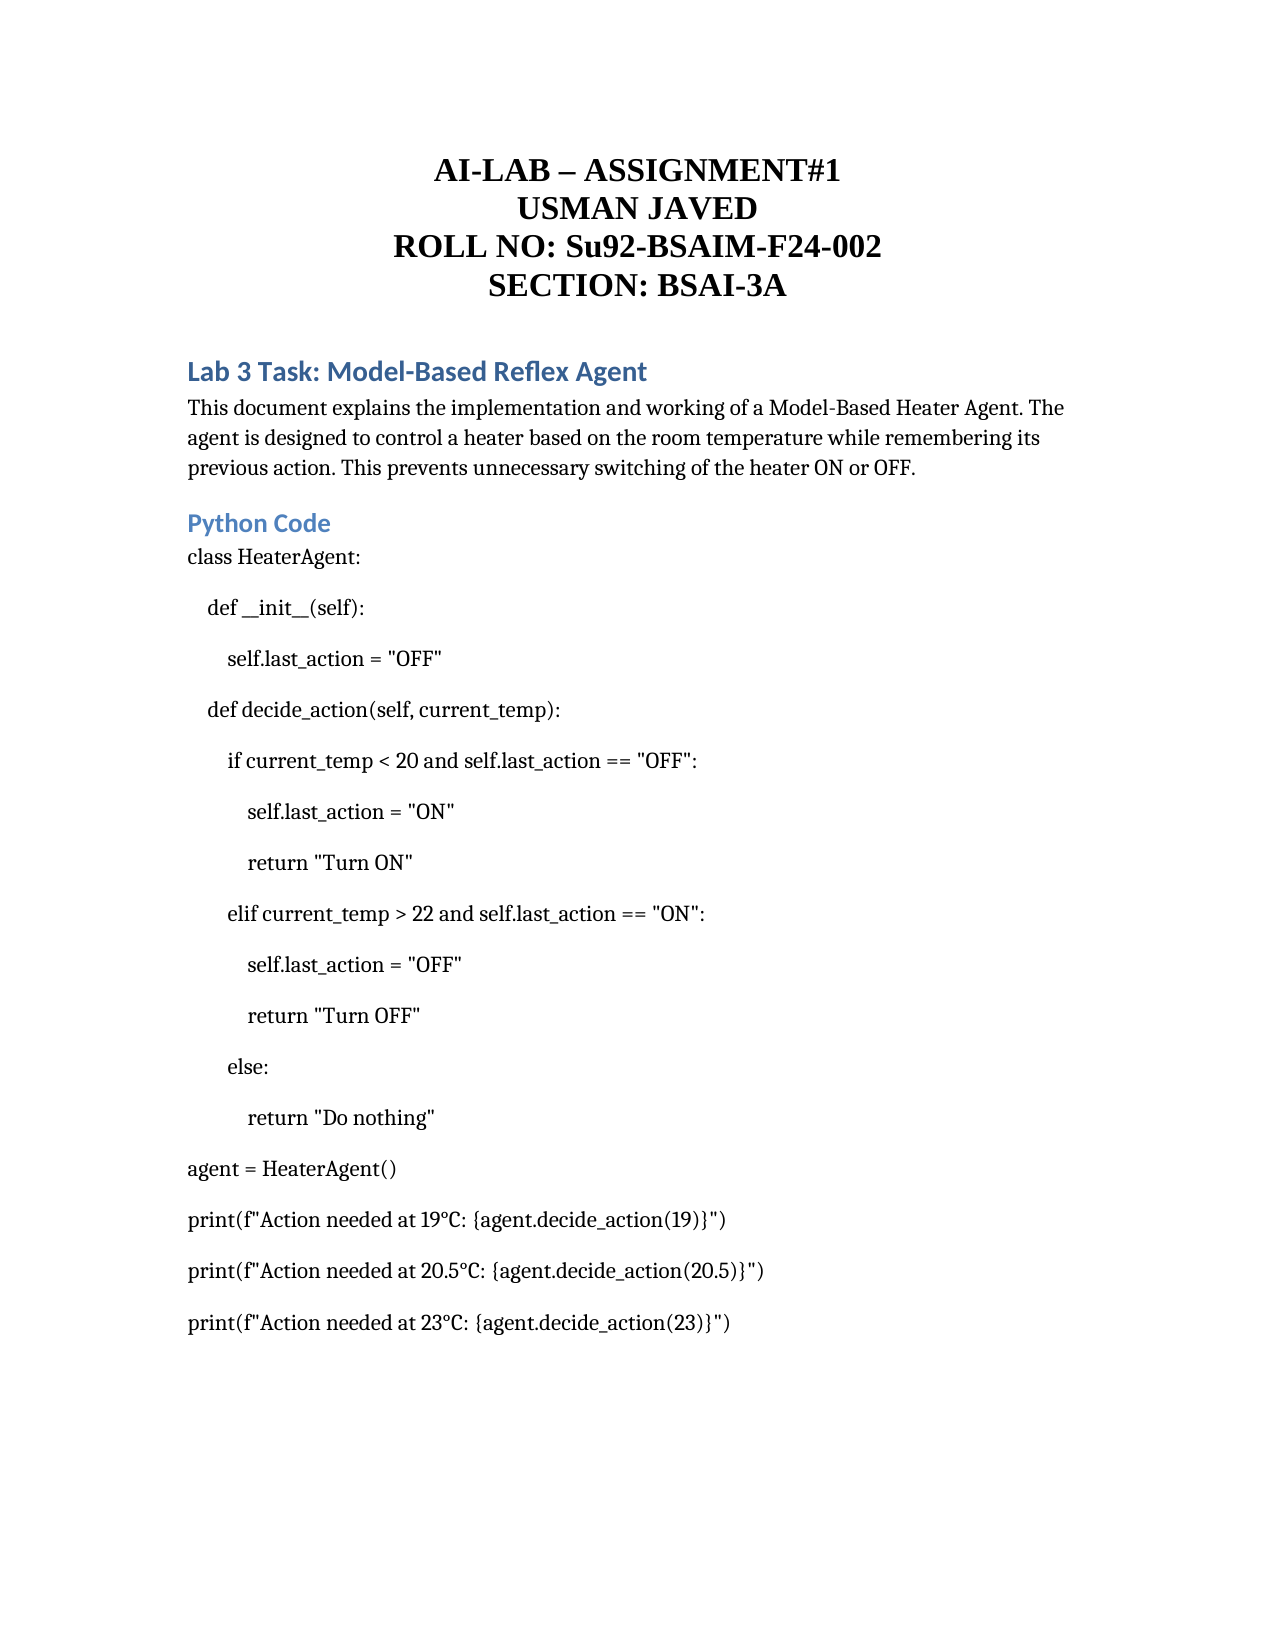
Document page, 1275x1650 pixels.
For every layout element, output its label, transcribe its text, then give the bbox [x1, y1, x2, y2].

text print(f"Action needed at 20.5°C: {agent.decide_action(20.5)}") [187, 1258, 1087, 1284]
text self.last_action = "ON" [187, 799, 1087, 825]
subtitle Python Code [187, 506, 1087, 539]
text return "Turn OFF" [187, 1003, 1087, 1029]
text USMAN JAVED [187, 188, 1087, 227]
text print(f"Action needed at 19°C: {agent.decide_action(19)}") [187, 1207, 1087, 1233]
text print(f"Action needed at 23°C: {agent.decide_action(23)}") [187, 1309, 1087, 1336]
text SECTION: BSAI-3A [187, 265, 1087, 303]
text return "Turn ON" [187, 850, 1087, 876]
text self.last_action = "OFF" [187, 952, 1087, 978]
text else: [187, 1054, 1087, 1080]
subtitle Lab 3 Task: Model-Based Reflex Agent [187, 353, 1087, 389]
text class HeaterAgent: [187, 544, 1087, 570]
text if current_temp < 20 and self.last_action == "OFF": [187, 748, 1087, 774]
text def __init__(self): [187, 595, 1087, 621]
text agent = HeaterAgent() [187, 1156, 1087, 1182]
text This document explains the implementation and working of a Model-Based Heater Agent. The agent is designed to control a heater based on the room temperature while remembering its previous action. This prevents unnecessary switching of the heater ON or OFF. [187, 394, 1087, 481]
text self.last_action = "OFF" [187, 646, 1087, 672]
text return "Do nothing" [187, 1105, 1087, 1131]
text AI-LAB – ASSIGNMENT#1 [187, 150, 1087, 188]
text ROLL NO: Su92-BSAIM-F24-002 [187, 227, 1087, 265]
text def decide_action(self, current_temp): [187, 697, 1087, 723]
text elif current_temp > 22 and self.last_action == "ON": [187, 901, 1087, 927]
